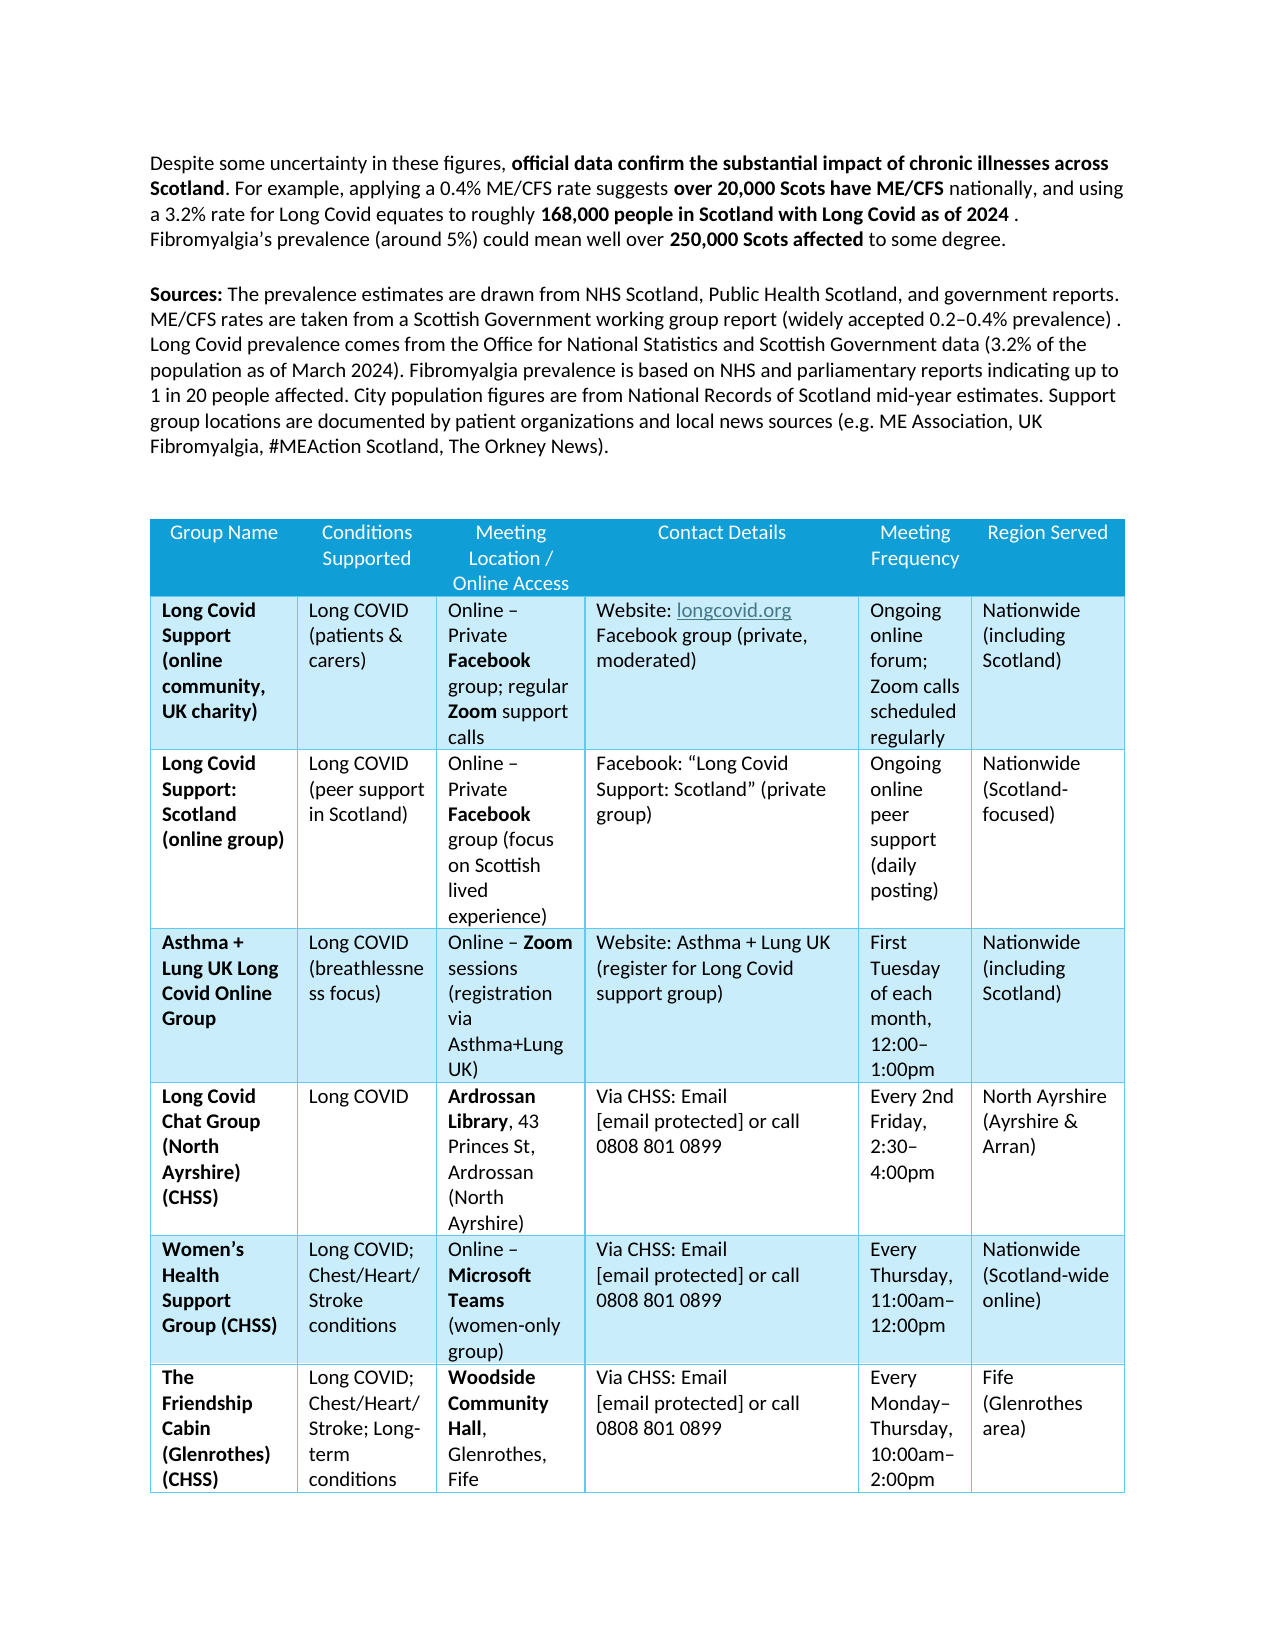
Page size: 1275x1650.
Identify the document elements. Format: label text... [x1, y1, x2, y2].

table_cell Long Covid Chat Group (North Ayrshire) (CHSS) [151, 1083, 297, 1235]
table_header Contact Details [586, 520, 858, 596]
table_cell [298, 1365, 436, 1492]
table_header Meeting Frequency [859, 520, 971, 596]
table_cell Website: longcovid.org Facebook group (private, moderated) [586, 597, 858, 749]
table_cell Via CHSS: Email [email protected] or call 0808 801 0899 [586, 1236, 858, 1363]
table_cell Ongoing online peer support (daily posting) [859, 750, 971, 928]
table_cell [151, 1365, 297, 1492]
table_cell Long COVID [298, 1083, 436, 1235]
table_cell Nationwide (Scotland-wide online) [972, 1236, 1124, 1363]
table_cell Online – Zoom sessions (registration via Asthma+Lung UK) [437, 929, 584, 1082]
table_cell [437, 1365, 584, 1492]
table_cell North Ayrshire (Ayrshire & Arran) [972, 1083, 1124, 1235]
table_cell First Tuesday of each month, 12:00–1:00pm [859, 929, 971, 1082]
table_header Region Served [972, 520, 1124, 596]
table_cell Online – Microsoft Teams (women-only group) [437, 1236, 584, 1363]
table_header Meeting Location / Online Access [437, 520, 584, 596]
table_cell Long Covid Support (online community, UK charity) [151, 597, 297, 749]
table_header Group Name [151, 520, 297, 596]
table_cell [586, 1365, 858, 1492]
table_cell Online – Private Facebook group; regular Zoom support calls [437, 597, 584, 749]
table_cell Online – Private Facebook group (focus on Scottish lived experience) [437, 750, 584, 928]
table_cell Nationwide (Scotland-focused) [972, 750, 1124, 928]
table_cell Every 2nd Friday, 2:30–4:00pm [859, 1083, 971, 1235]
table_cell Women’s Health Support Group (CHSS) [151, 1236, 297, 1363]
table_cell Long Covid Support: Scotland (online group) [151, 750, 297, 928]
table_cell Nationwide (including Scotland) [972, 597, 1124, 749]
table_cell Long COVID (breathlessness focus) [298, 929, 436, 1082]
table_cell Asthma + Lung UK Long Covid Online Group [151, 929, 297, 1082]
table_cell Long COVID; Chest/Heart/Stroke conditions [298, 1236, 436, 1363]
table_cell Ongoing online forum; Zoom calls scheduled regularly [859, 597, 971, 749]
table_cell Nationwide (including Scotland) [972, 929, 1124, 1082]
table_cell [859, 1365, 971, 1492]
table_cell Long COVID (patients & carers) [298, 597, 436, 749]
table_cell Long COVID (peer support in Scotland) [298, 750, 436, 928]
text Despite some uncertainty in these figures, official data confirm the substantial impact of chronic illnesses across Scotland. For example, applying a 0.4% ME/CFS rate suggests over 20,000 Scots have ME/CFS nationally, and using a 3.2% rate for Long Covid equates to roughly 168,000 people in Scotland with Long Covid as of 2024 . Fibromyalgia’s prevalence (around 5%) could mean well over 250,000 Scots affected to some degree. [150, 150, 1125, 252]
table_cell Facebook: “Long Covid Support: Scotland” (private group) [586, 750, 858, 928]
table_cell Ardrossan Library, 43 Princes St, Ardrossan (North Ayrshire) [437, 1083, 584, 1235]
table_cell Via CHSS: Email [email protected] or call 0808 801 0899 [586, 1083, 858, 1235]
text Sources: The prevalence estimates are drawn from NHS Scotland, Public Health Scotland, and government reports. ME/CFS rates are taken from a Scottish Government working group report (widely accepted 0.2–0.4% prevalence) . Long Covid prevalence comes from the Office for National Statistics and Scottish Government data (3.2% of the population as of March 2024). Fibromyalgia prevalence is based on NHS and parliamentary reports indicating up to 1 in 20 people affected. City population figures are from National Records of Scotland mid-year estimates. Support group locations are documented by patient organizations and local news sources (e.g. ME Association, UK Fibromyalgia, #MEAction Scotland, The Orkney News). [150, 281, 1125, 459]
table_header Conditions Supported [298, 520, 436, 596]
table_cell Every Thursday, 11:00am–12:00pm [859, 1236, 971, 1363]
table_cell Website: Asthma + Lung UK (register for Long Covid support group) [586, 929, 858, 1082]
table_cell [972, 1365, 1124, 1492]
